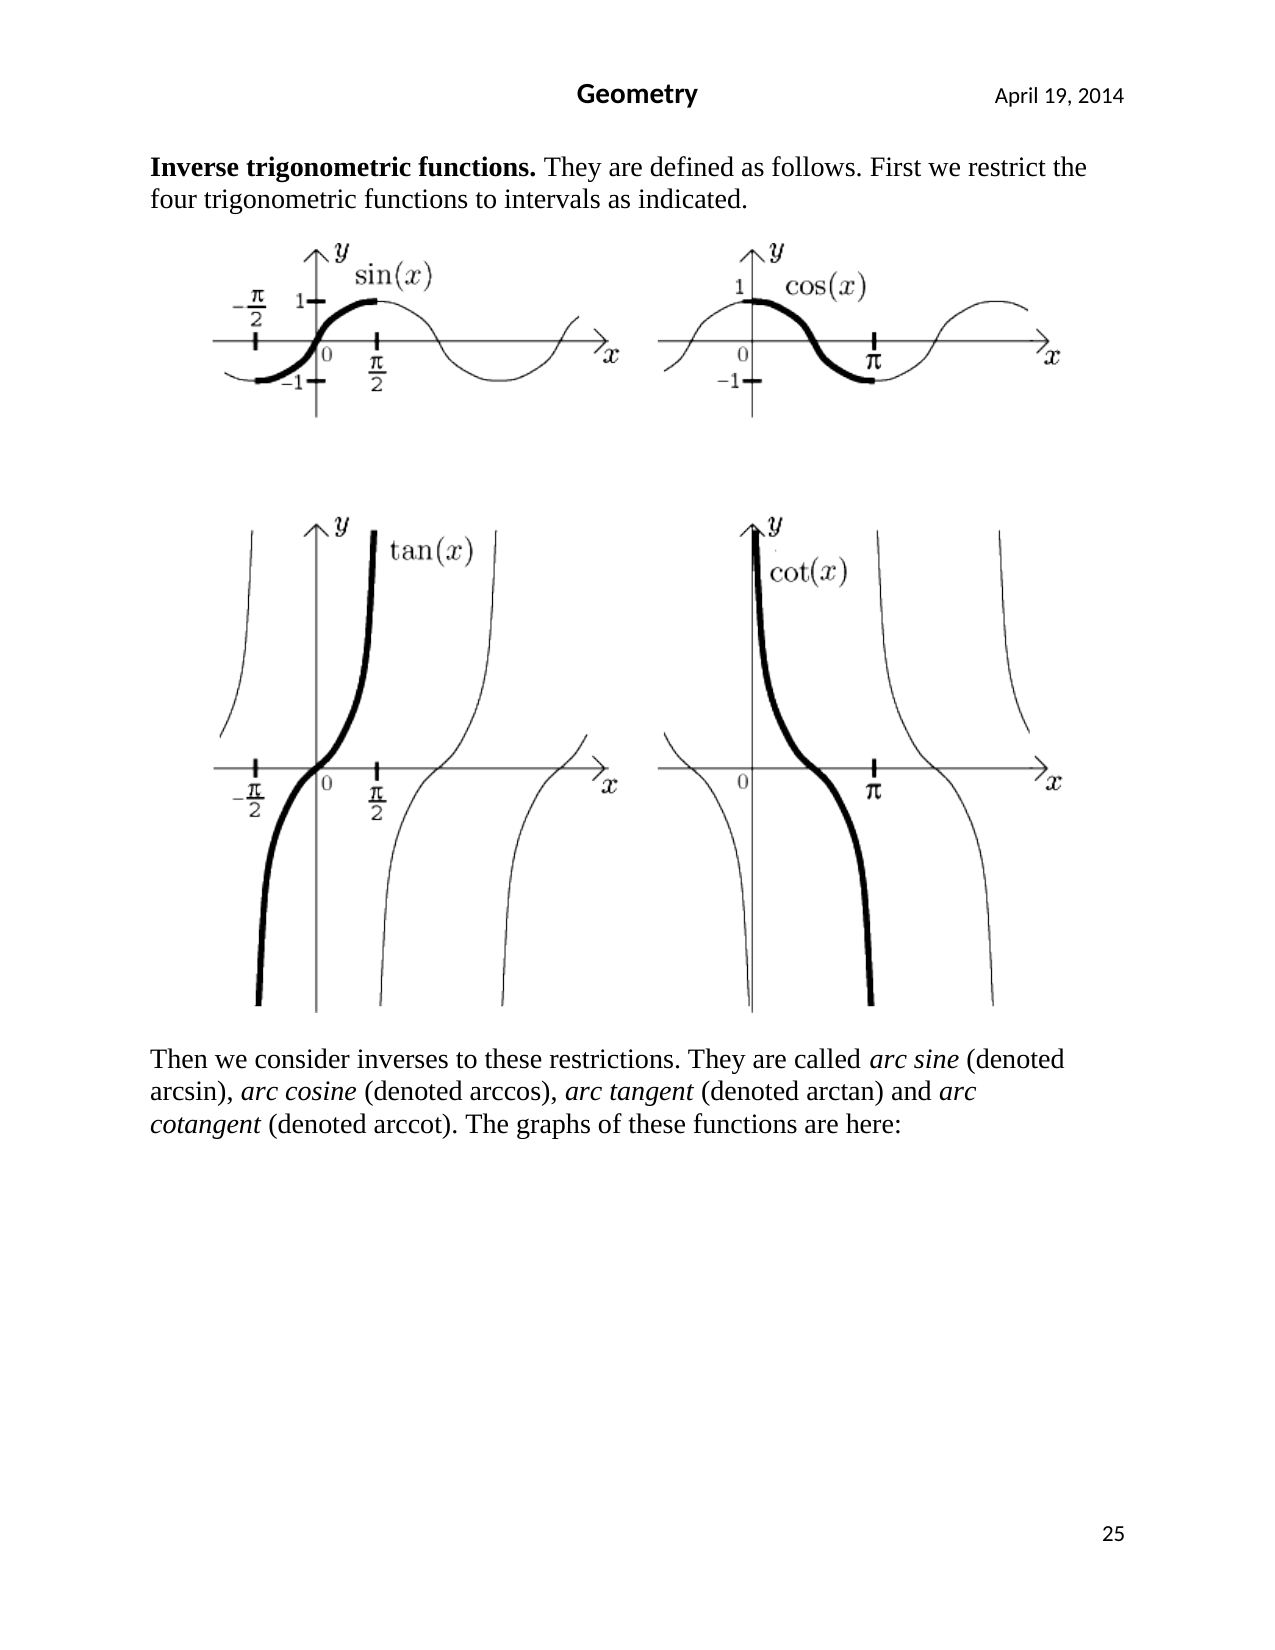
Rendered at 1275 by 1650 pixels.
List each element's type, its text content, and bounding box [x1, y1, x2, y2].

text Then we consider inverses to these restrictions. They are called arc sine (denoted arcsin), arc cosine (denoted arccos), arc tangent (denoted arctan) and arc cotangent (denoted arccot). The graphs of these functions are here: [150, 1042, 1125, 1139]
text Inverse trigonometric functions. They are defined as follows. First we restrict the four trigonometric functions to intervals as indicated. [150, 150, 1125, 215]
picture [212, 243, 1063, 1013]
